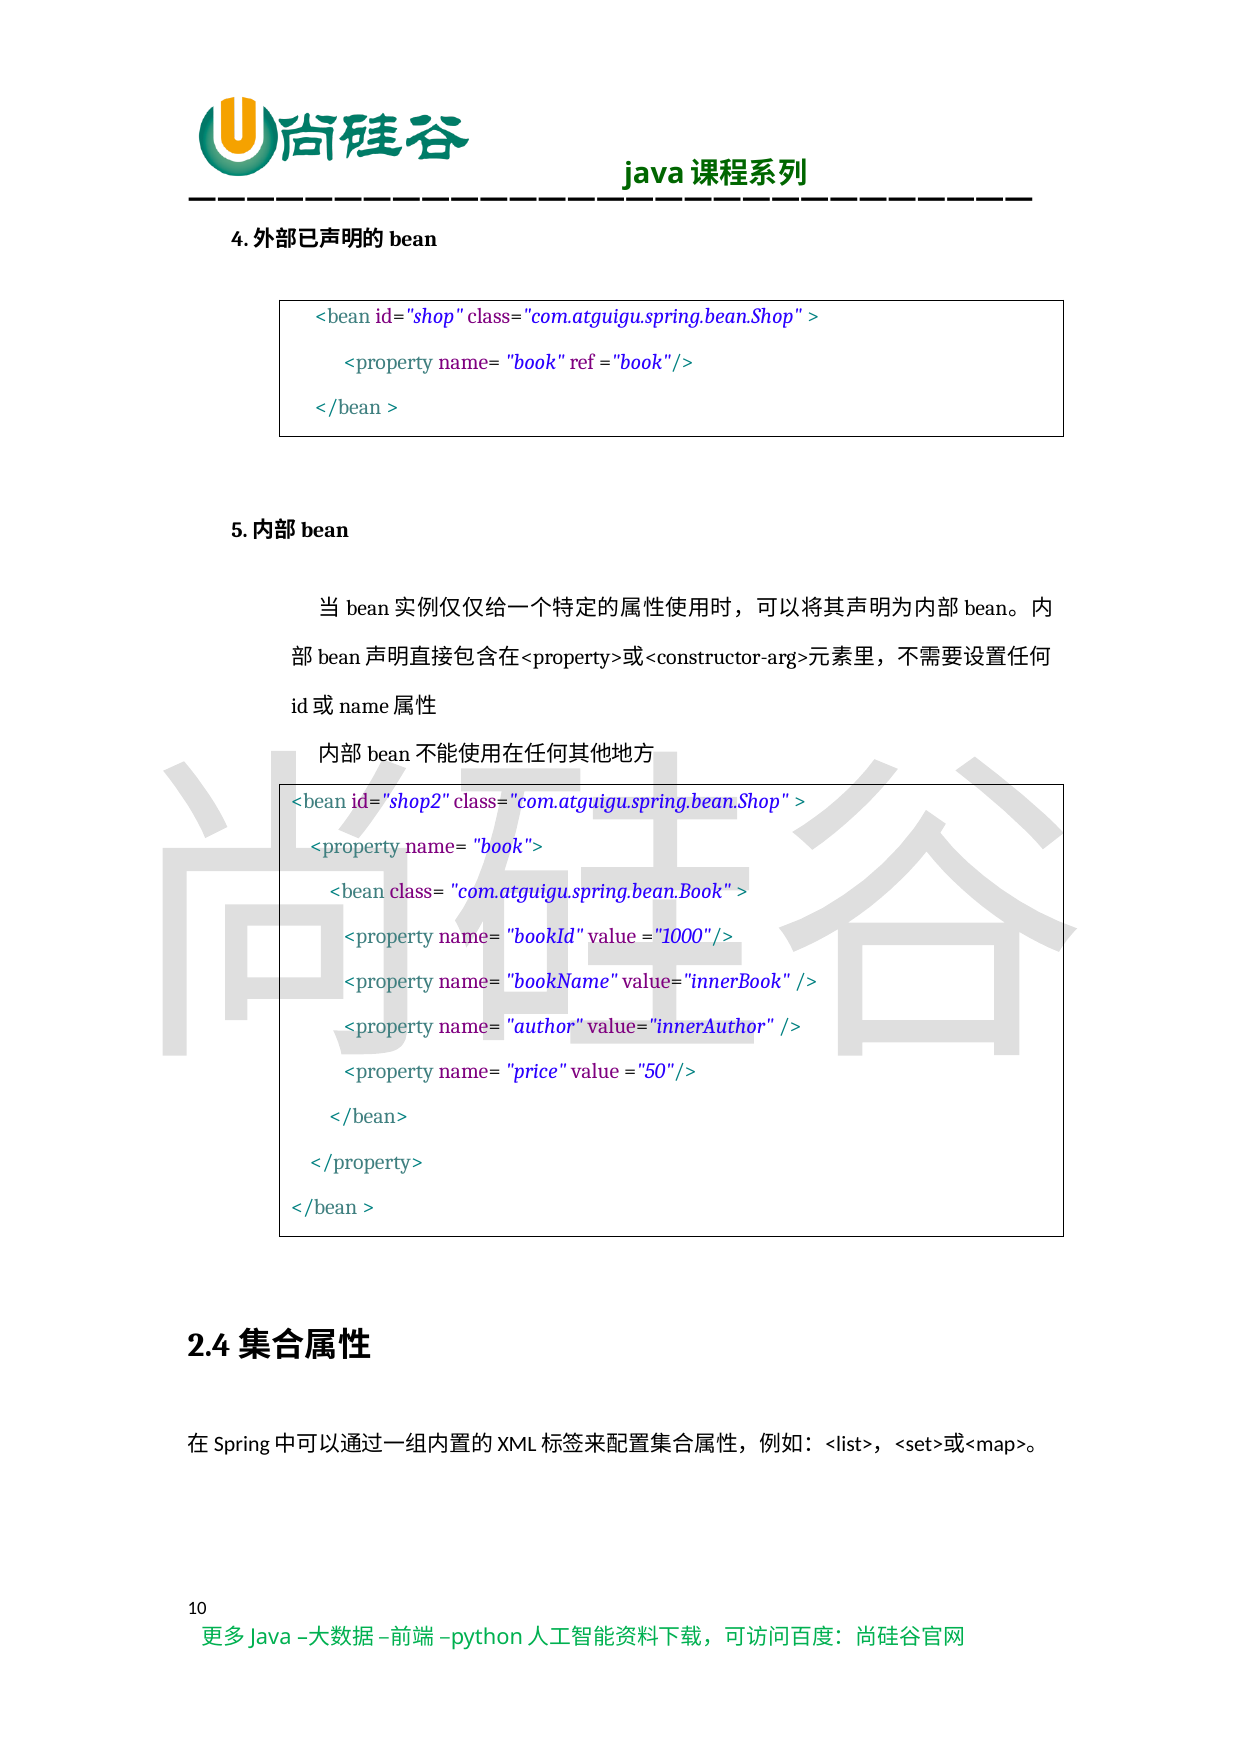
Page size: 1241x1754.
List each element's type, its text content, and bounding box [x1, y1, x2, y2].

subtitle 5. 内部bean [187, 511, 1053, 544]
picture [187, 88, 476, 184]
text 在Spring中可以通过一组内置的XML标签来配置集合属性，例如：<list>，<set>或<map>。 [187, 1425, 1053, 1458]
table_header <bean id="shop2" class="com.atguigu.spring.bean.Shop" > <property name= "book"> <bean class= "com.atguigu.spring.bean.Book" > <property name= "bookId" value ="1000"/> <property name= "bookName" value="innerBook" /> <property name= "author" value="innerAuthor" /> <property name= "price" value ="50"/> </bean> </property> </bean > [280, 785, 1063, 1236]
subtitle 4. 外部已声明的bean [187, 221, 1053, 253]
subtitle 2.4 集合属性 [187, 1309, 1053, 1374]
table_header <bean id="shop" class="com.atguigu.spring.bean.Shop" > <property name= "book" ref ="book"/> </bean > [280, 301, 1063, 436]
text 当bean实例仅仅给一个特定的属性使用时，可以将其声明为内部bean。内部bean声明直接包含在<property>或<constructor-arg>元素里，不需要设置任何id或name属性 [291, 590, 1053, 720]
text 内部bean不能使用在任何其他地方 [291, 736, 1053, 768]
